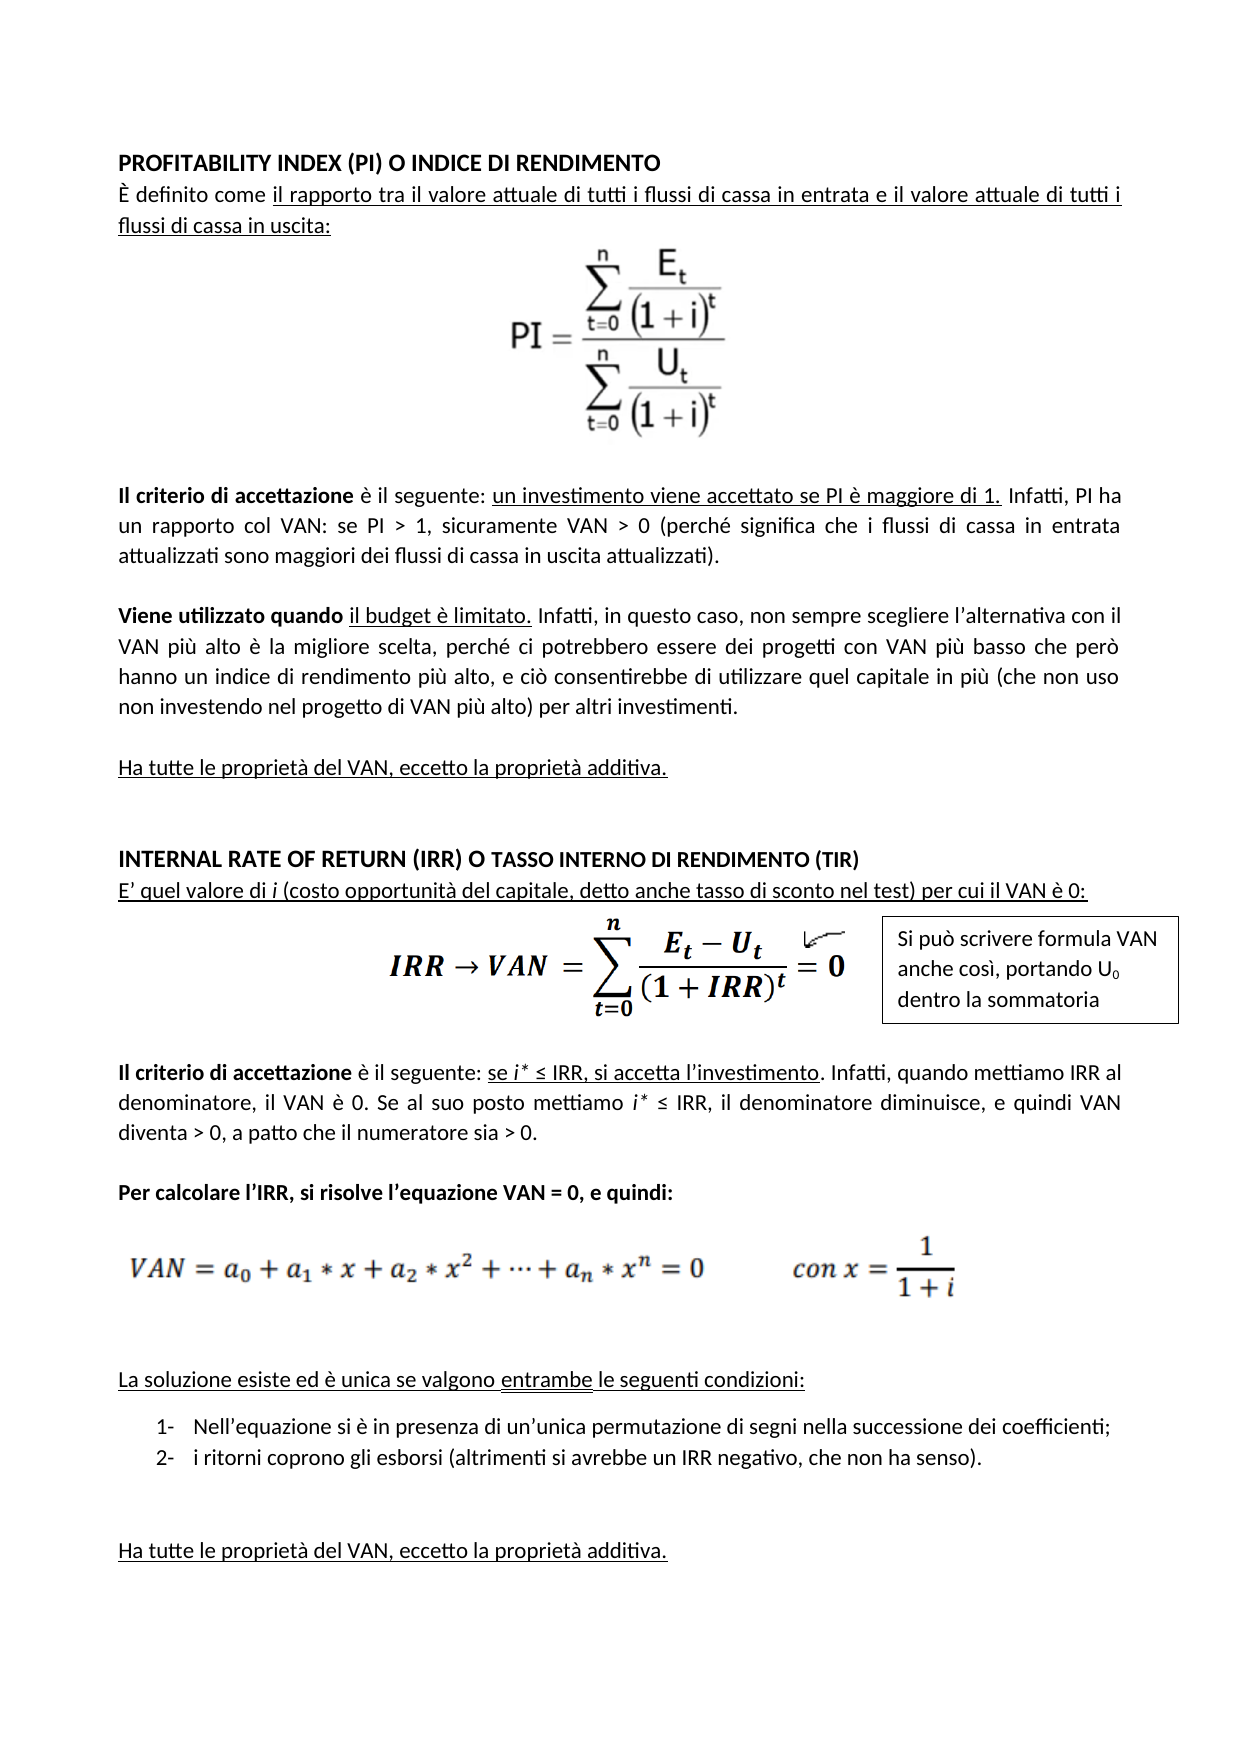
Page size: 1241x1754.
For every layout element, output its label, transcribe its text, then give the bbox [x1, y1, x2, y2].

text La soluzione esiste ed è unica se valgono entrambe le seguenti condizioni: [118, 1366, 1122, 1394]
text Il criterio di accettazione è il seguente: se i* ≤ IRR, si accetta l’investimento. Infatti, quando mettiamo IRR al denominatore, il VAN è 0. Se al suo posto mettiamo i* ≤ IRR, il denominatore diminuisce, e quindi VAN diventa > 0, a patto che il numeratore sia > 0. [118, 1058, 1122, 1146]
picture [118, 1208, 969, 1317]
text Viene utilizzato quando il budget è limitato. Infatti, in questo caso, non sempre scegliere l’alternativa con il VAN più alto è la migliore scelta, perché ci potrebbero essere dei progetti con VAN più basso che però hanno un indice di rendimento più alto, e ciò consentirebbe di utilizzare quel capitale in più (che non uso non investendo nel progetto di VAN più alto) per altri investimenti. [118, 602, 1122, 720]
list Nell’equazione si è in presenza di un’unica permutazione di segni nella successione dei coefficienti; [156, 1412, 1122, 1441]
text Per calcolare l’IRR, si risolve l’equazione VAN = 0, e quindi: [118, 1178, 1122, 1207]
text E’ quel valore di i (costo opportunità del capitale, detto anche tasso di sconto nel test) per cui il VAN è 0: [118, 876, 1122, 904]
text PROFITABILITY INDEX (PI) O INDICE DI RENDIMENTO [118, 148, 1122, 178]
text Il criterio di accettazione è il seguente: un investimento viene accettato se PI è maggiore di 1. Infatti, PI ha un rapporto col VAN: se PI > 1, sicuramente VAN > 0 (perché significa che i flussi di cassa in entrata attualizzati sono maggiori dei flussi di cassa in uscita attualizzati). [118, 481, 1122, 569]
text Ha tutte le proprietà del VAN, eccetto la proprietà additiva. [118, 1536, 1122, 1564]
text Ha tutte le proprietà del VAN, eccetto la proprietà additiva. [118, 753, 1122, 781]
text INTERNAL RATE OF RETURN (IRR) O TASSO INTERNO DI RENDIMENTO (TIR) [118, 843, 1122, 874]
picture [383, 912, 858, 1023]
picture [502, 241, 738, 449]
text È definito come il rapporto tra il valore attuale di tutti i flussi di cassa in entrata e il valore attuale di tutti i flussi di cassa in uscita: [118, 181, 1122, 239]
list i ritorni coprono gli esborsi (altrimenti si avrebbe un IRR negativo, che non ha senso). [156, 1443, 1122, 1471]
